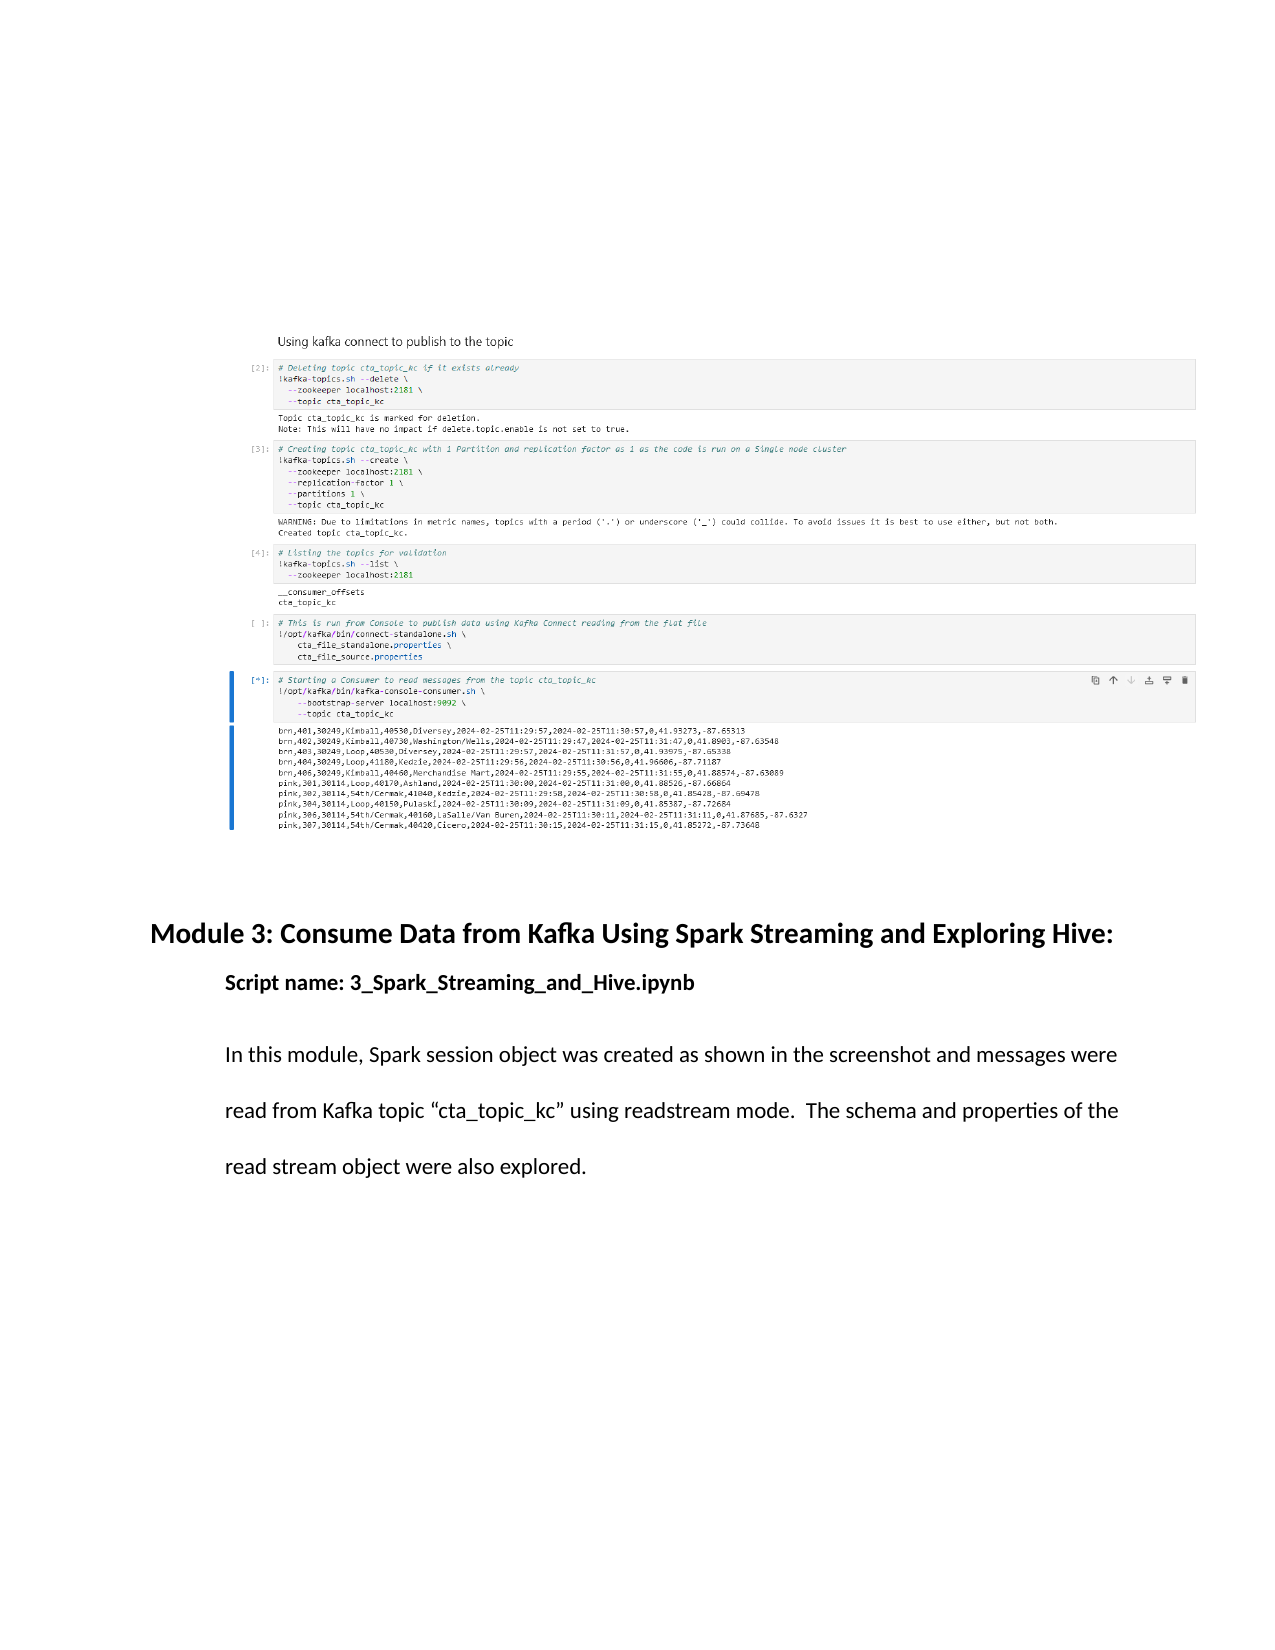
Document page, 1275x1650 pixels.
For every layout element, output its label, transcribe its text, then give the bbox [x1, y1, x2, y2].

text In this module, Spark session object was created as shown in the screenshot and messages were read from Kafka topic “cta_topic_kc” using readstream mode. The schema and properties of the read stream object were also explored. [225, 1040, 1125, 1181]
text Script name: 3_Spark_Streaming_and_Hive.ipynb [225, 968, 1125, 996]
picture [225, 320, 1200, 855]
text Module 3: Consume Data from Kafka Using Spark Streaming and Exploring Hive: [150, 915, 1125, 951]
